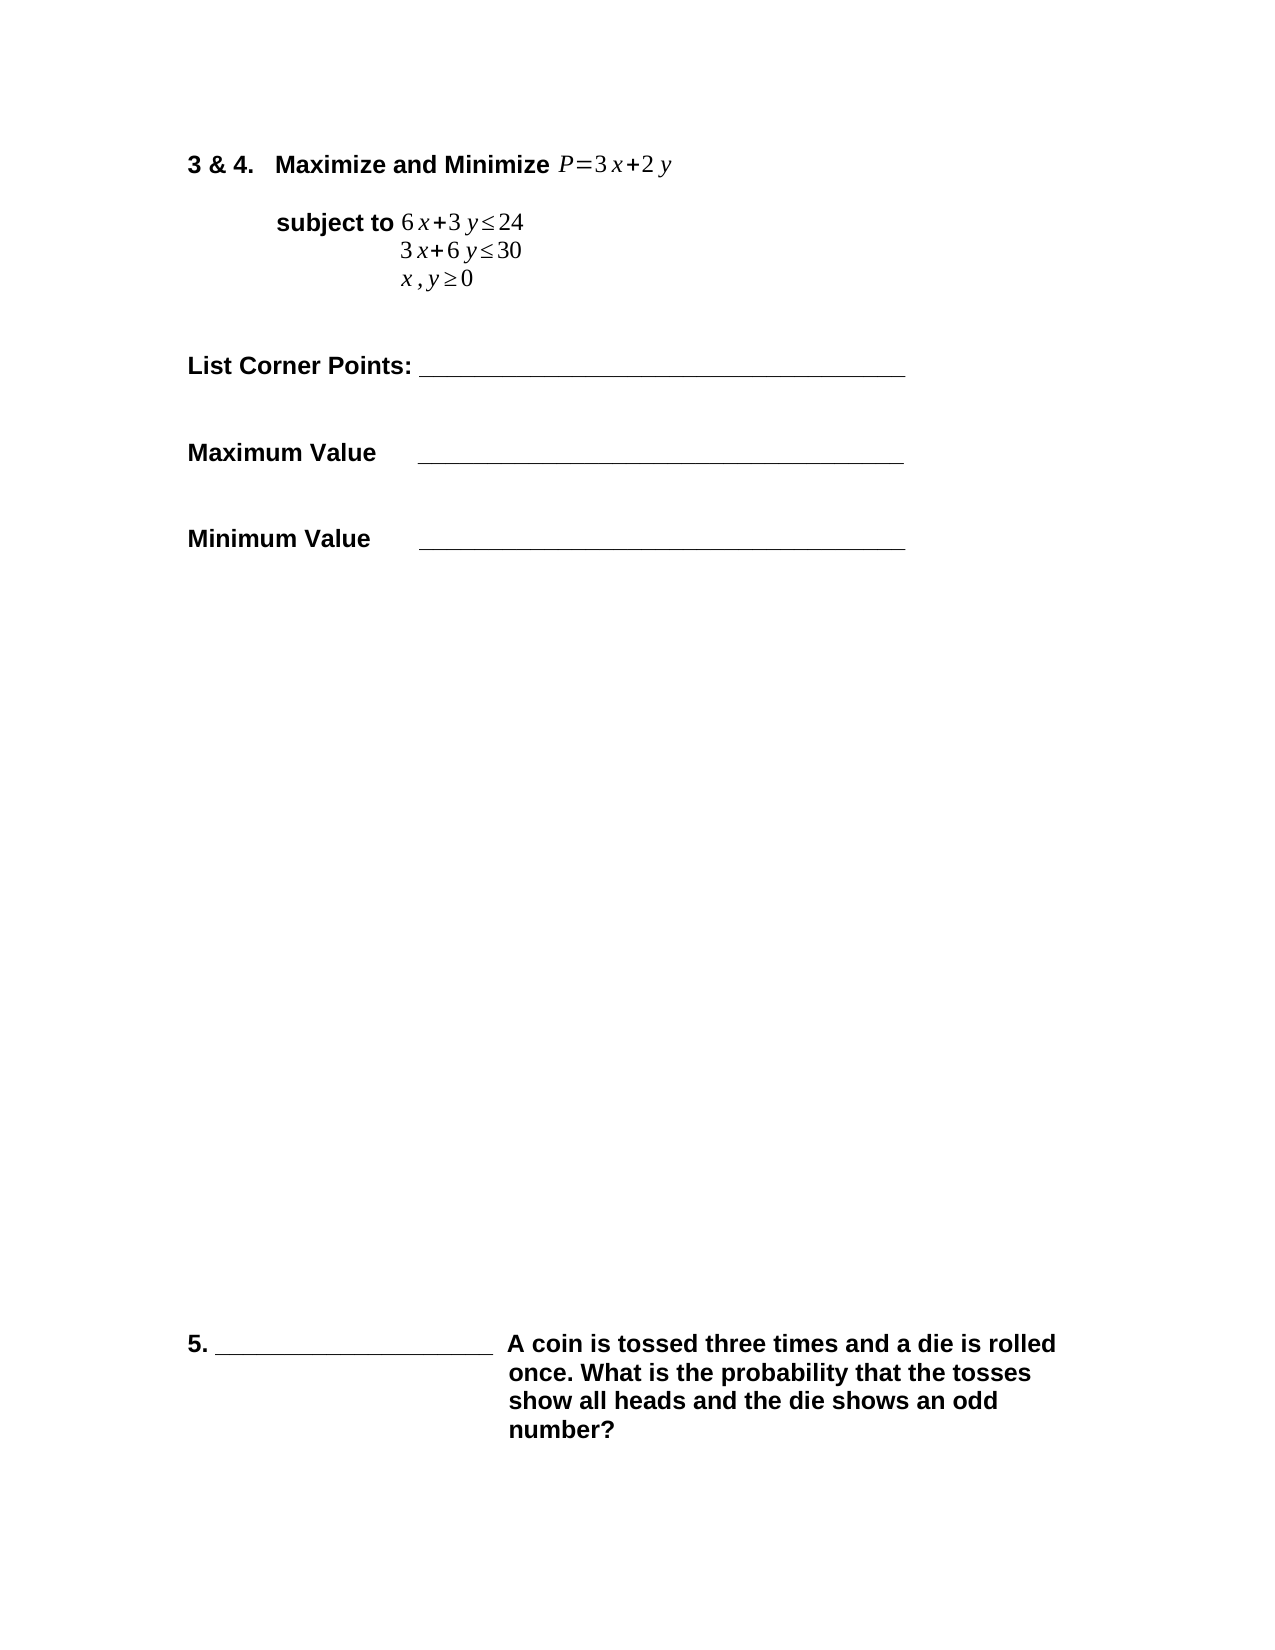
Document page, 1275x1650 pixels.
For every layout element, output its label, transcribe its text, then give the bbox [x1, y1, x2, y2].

text Minimum Value ___________________________________ [187, 524, 1087, 552]
text Maximum Value ___________________________________ [187, 437, 1087, 466]
text once. What is the probability that the tosses show all heads and the die shows an odd number? [508, 1357, 1087, 1444]
text 3 & 4. Maximize and Minimize [187, 150, 1087, 179]
text 5. ____________________ A coin is tossed three times and a die is rolled [187, 1329, 1087, 1357]
text List Corner Points: ___________________________________ [187, 351, 1087, 380]
text subject to [187, 207, 1087, 236]
